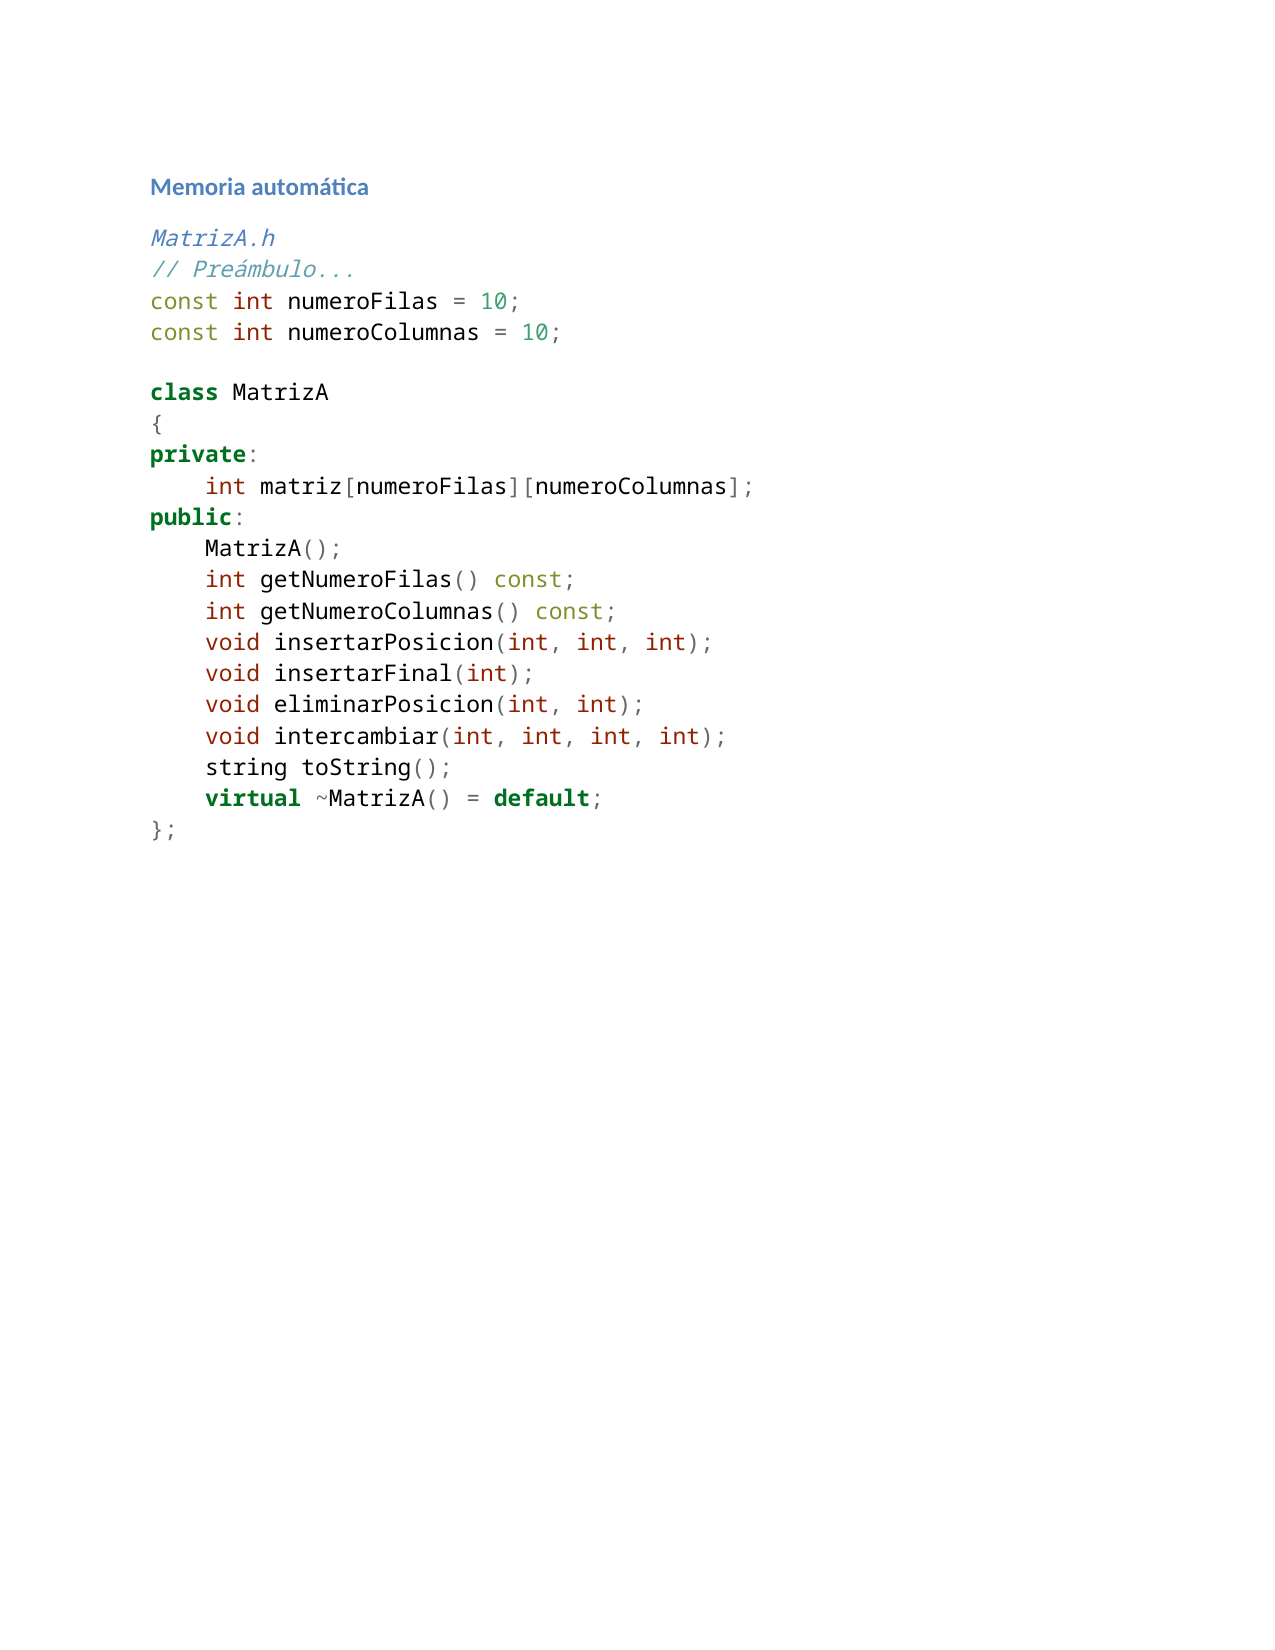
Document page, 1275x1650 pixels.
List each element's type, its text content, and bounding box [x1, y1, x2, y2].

text // Preámbulo... const int numeroFilas = 10; const int numeroColumnas = 10; class MatrizA { private: int matriz[numeroFilas][numeroColumnas]; public: MatrizA(); int getNumeroFilas() const; int getNumeroColumnas() const; void insertarPosicion(int, int, int); void insertarFinal(int); void eliminarPosicion(int, int); void intercambiar(int, int, int, int); string toString(); virtual ~MatrizA() = default; }; [150, 253, 1125, 845]
subtitle MatrizA.h [150, 222, 1125, 253]
subtitle Memoria automática [150, 171, 1125, 201]
